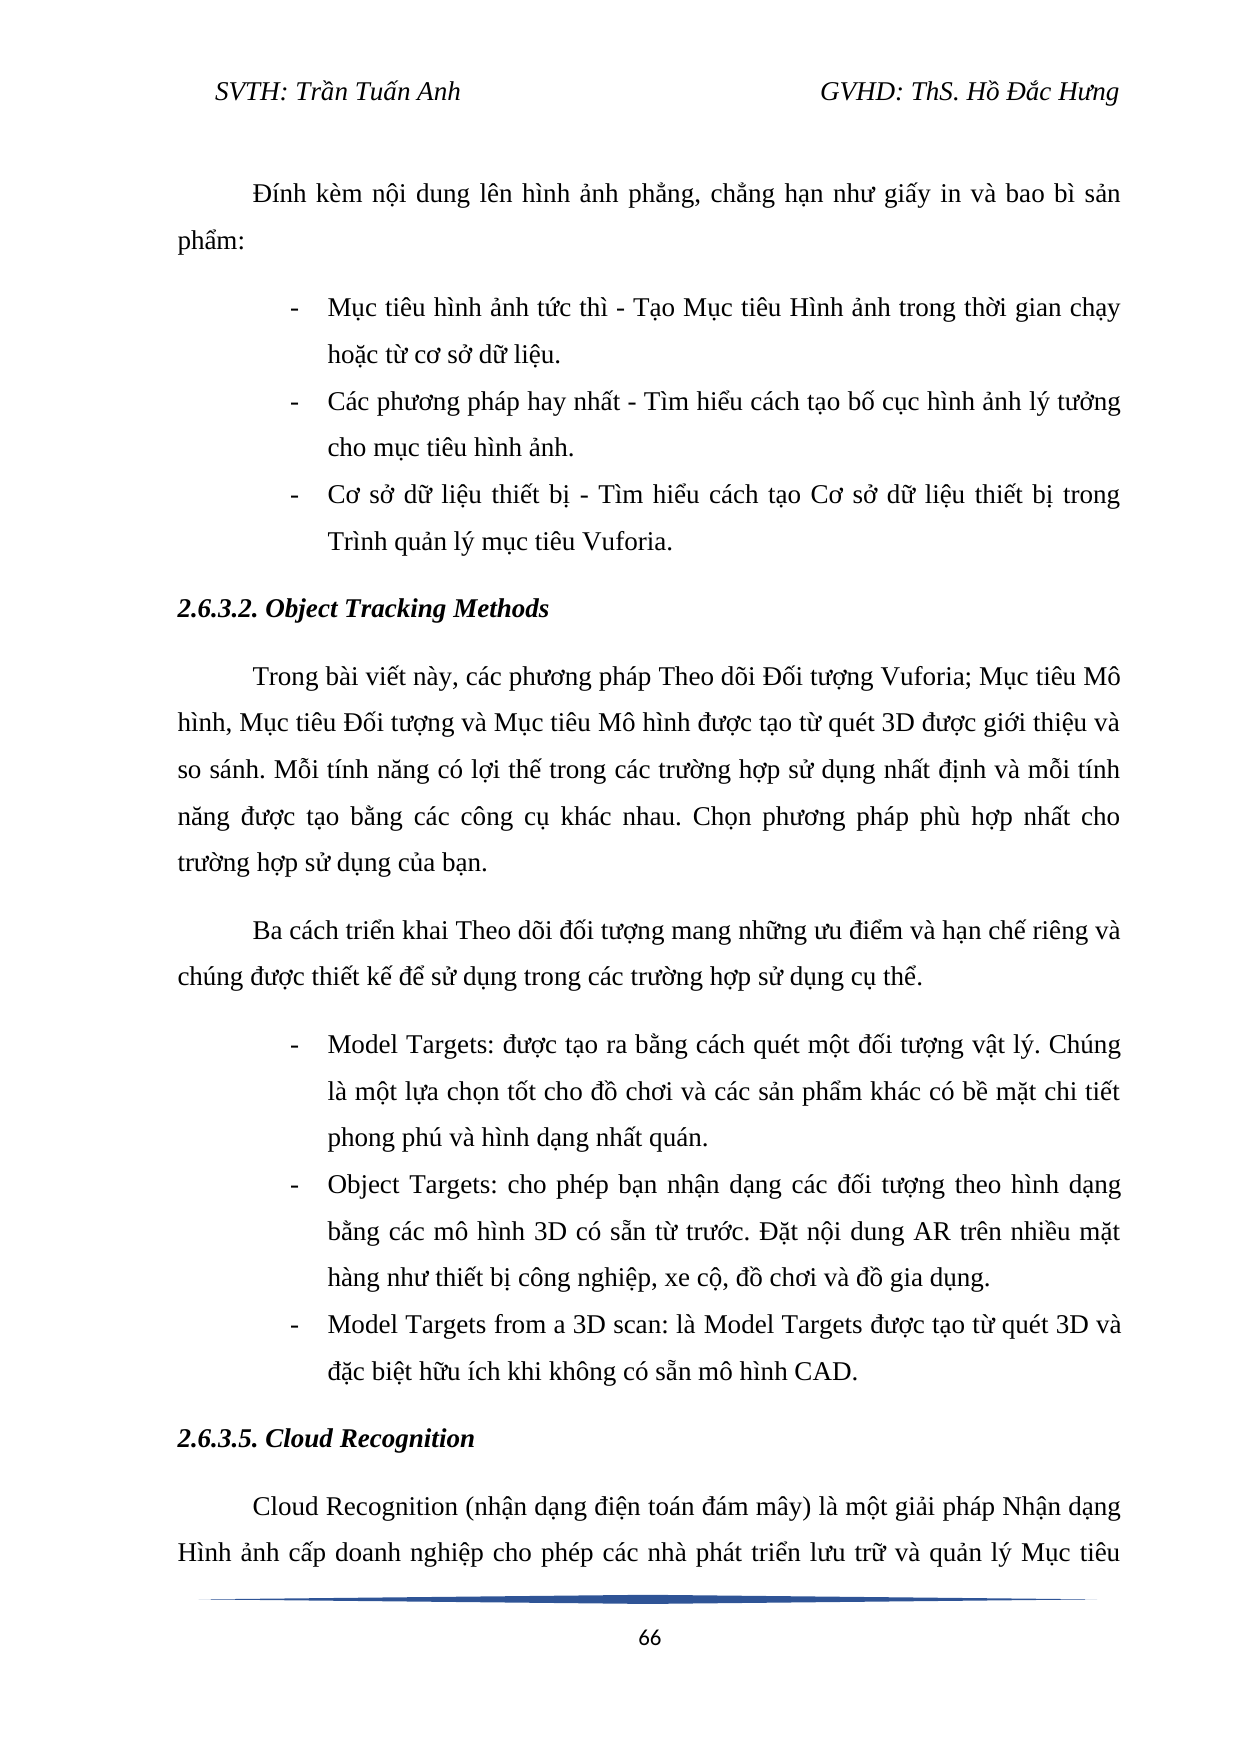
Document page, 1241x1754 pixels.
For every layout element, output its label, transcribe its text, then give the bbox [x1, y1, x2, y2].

text 2.6.3.2. Object Tracking Methods [177, 592, 1122, 623]
text Trong bài viết này, các phương pháp Theo dõi Đối tượng Vuforia; Mục tiêu Mô hình, Mục tiêu Đối tượng và Mục tiêu Mô hình được tạo từ quét 3D được giới thiệu và so sánh. Mỗi tính năng có lợi thế trong các trường hợp sử dụng nhất định và mỗi tính năng được tạo bằng các công cụ khác nhau. Chọn phương pháp phù hợp nhất cho trường hợp sử dụng của bạn. [177, 660, 1122, 877]
list Model Targets: được tạo ra bằng cách quét một đối tượng vật lý. Chúng là một lựa chọn tốt cho đồ chơi và các sản phẩm khác có bề mặt chi tiết phong phú và hình dạng nhất quán. [290, 1028, 1122, 1152]
text Đính kèm nội dung lên hình ảnh phẳng, chẳng hạn như giấy in và bao bì sản phẩm: [177, 177, 1122, 255]
list Mục tiêu hình ảnh tức thì - Tạo Mục tiêu Hình ảnh trong thời gian chạy hoặc từ cơ sở dữ liệu. [290, 291, 1122, 369]
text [177, 1490, 1122, 1567]
list Model Targets from a 3D scan: là Model Targets được tạo từ quét 3D và đặc biệt hữu ích khi không có sẵn mô hình CAD. [290, 1308, 1122, 1386]
list Các phương pháp hay nhất - Tìm hiểu cách tạo bố cục hình ảnh lý tưởng cho mục tiêu hình ảnh. [290, 385, 1122, 462]
list Cơ sở dữ liệu thiết bị - Tìm hiểu cách tạo Cơ sở dữ liệu thiết bị trong Trình quản lý mục tiêu Vuforia. [290, 478, 1122, 556]
list Object Targets: cho phép bạn nhận dạng các đối tượng theo hình dạng bằng các mô hình 3D có sẵn từ trước. Đặt nội dung AR trên nhiều mặt hàng như thiết bị công nghiệp, xe cộ, đồ chơi và đồ gia dụng. [290, 1168, 1122, 1292]
text 2.6.3.5. Cloud Recognition [177, 1422, 1122, 1453]
text Ba cách triển khai Theo dõi đối tượng mang những ưu điểm và hạn chế riêng và chúng được thiết kế để sử dụng trong các trường hợp sử dụng cụ thể. [177, 914, 1122, 992]
